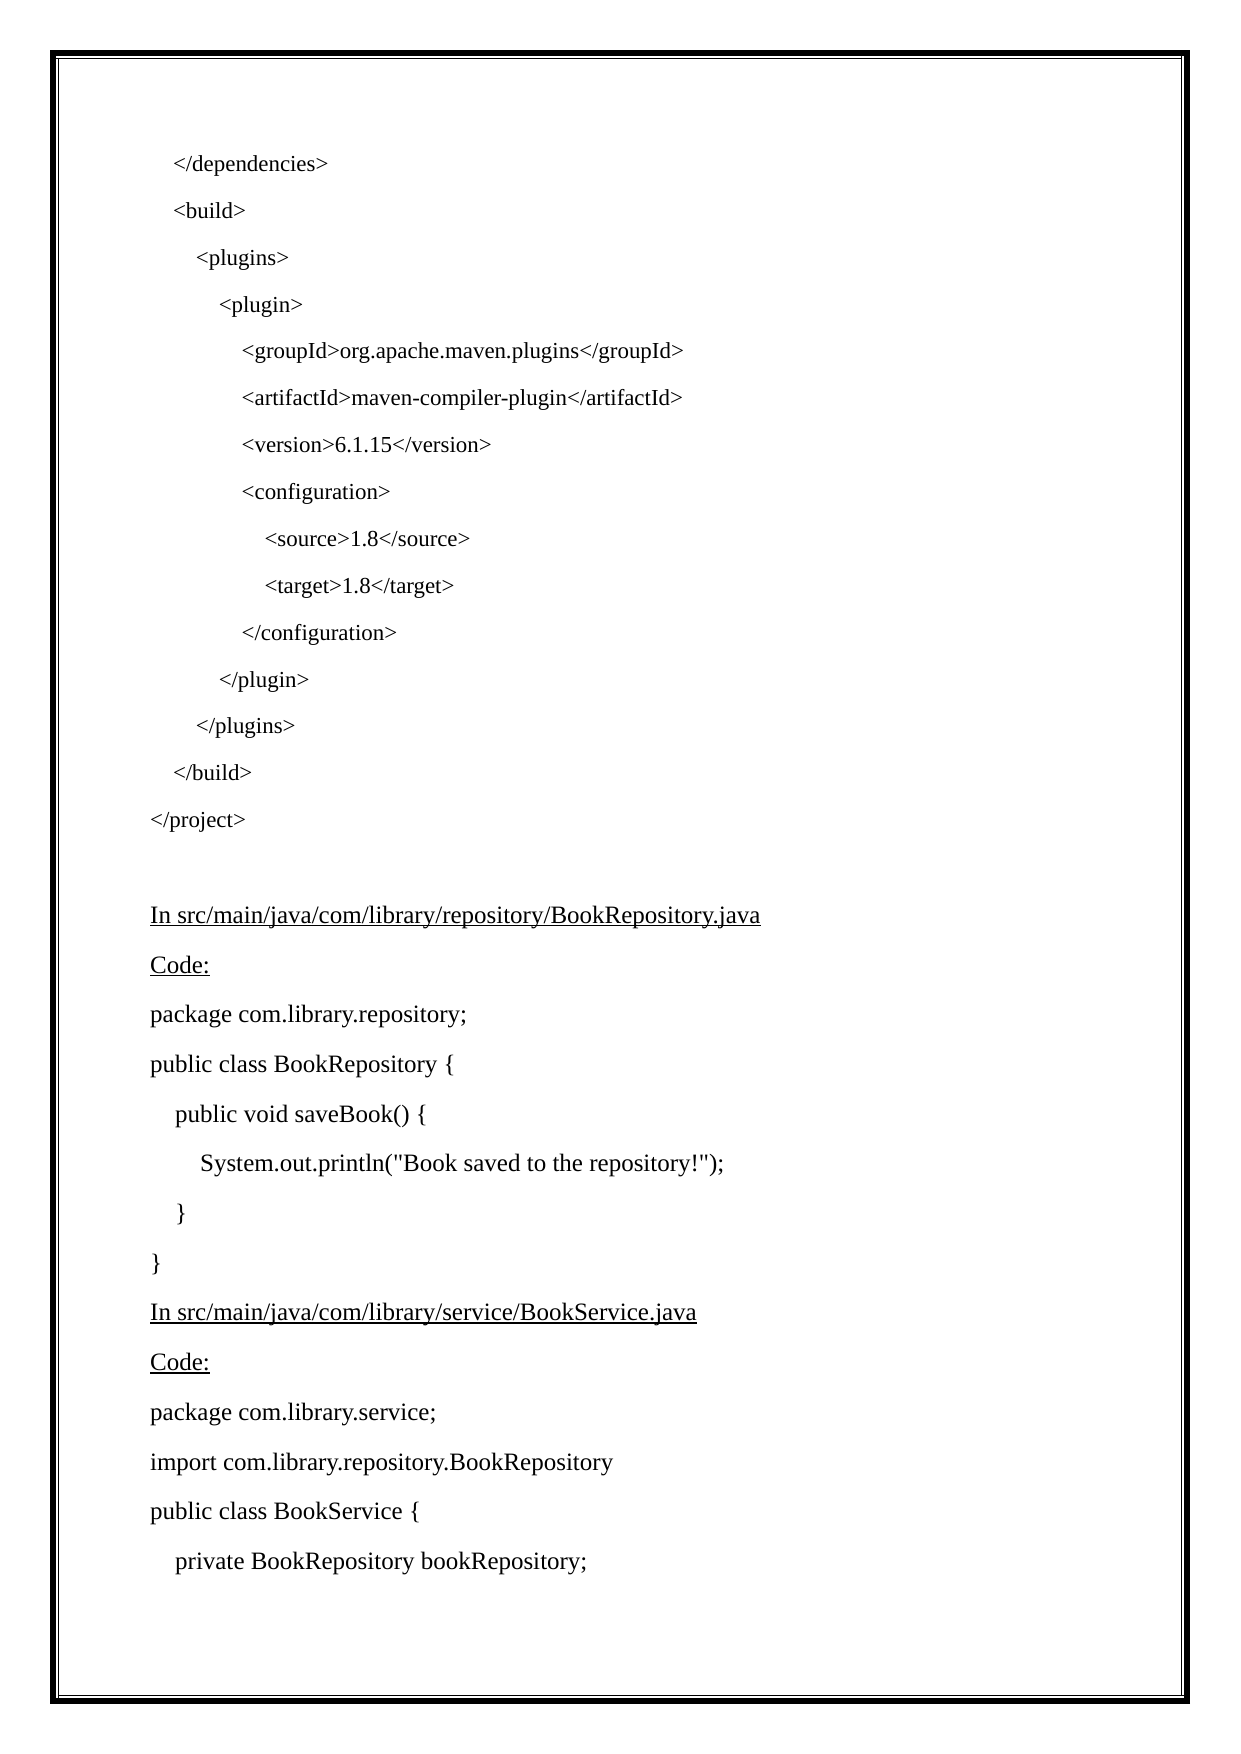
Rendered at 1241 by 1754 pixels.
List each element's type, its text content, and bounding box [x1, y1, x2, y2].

text package com.library.service; [150, 1397, 1090, 1426]
text In src/main/java/com/library/repository/BookRepository.java [150, 900, 1090, 929]
text In src/main/java/com/library/service/BookService.java [150, 1297, 1090, 1326]
text Code: [150, 1347, 1090, 1376]
text package com.library.repository; [150, 999, 1090, 1028]
text System.out.println("Book saved to the repository!"); [150, 1148, 1090, 1177]
text <target>1.8</target> [150, 572, 1090, 598]
text Code: [150, 950, 1090, 978]
text <configuration> [150, 478, 1090, 504]
text </build> [150, 759, 1090, 786]
text <plugins> [150, 244, 1090, 270]
text </configuration> [150, 619, 1090, 645]
text <groupId>org.apache.maven.plugins</groupId> [150, 337, 1090, 364]
text <artifactId>maven-compiler-plugin</artifactId> [150, 384, 1090, 411]
text <build> [150, 197, 1090, 223]
text public class BookService { [150, 1496, 1090, 1525]
text </plugin> [150, 666, 1090, 692]
text public class BookRepository { [150, 1049, 1090, 1078]
text <source>1.8</source> [150, 525, 1090, 551]
text </project> [150, 806, 1090, 833]
text } [150, 1198, 1090, 1227]
text import com.library.repository.BookRepository [150, 1447, 1090, 1475]
text } [150, 1248, 1090, 1277]
text public void saveBook() { [150, 1099, 1090, 1127]
text <version>6.1.15</version> [150, 431, 1090, 458]
text </dependencies> [150, 150, 1090, 176]
text private BookRepository bookRepository; [150, 1546, 1090, 1575]
text <plugin> [150, 291, 1090, 317]
text </plugins> [150, 712, 1090, 739]
